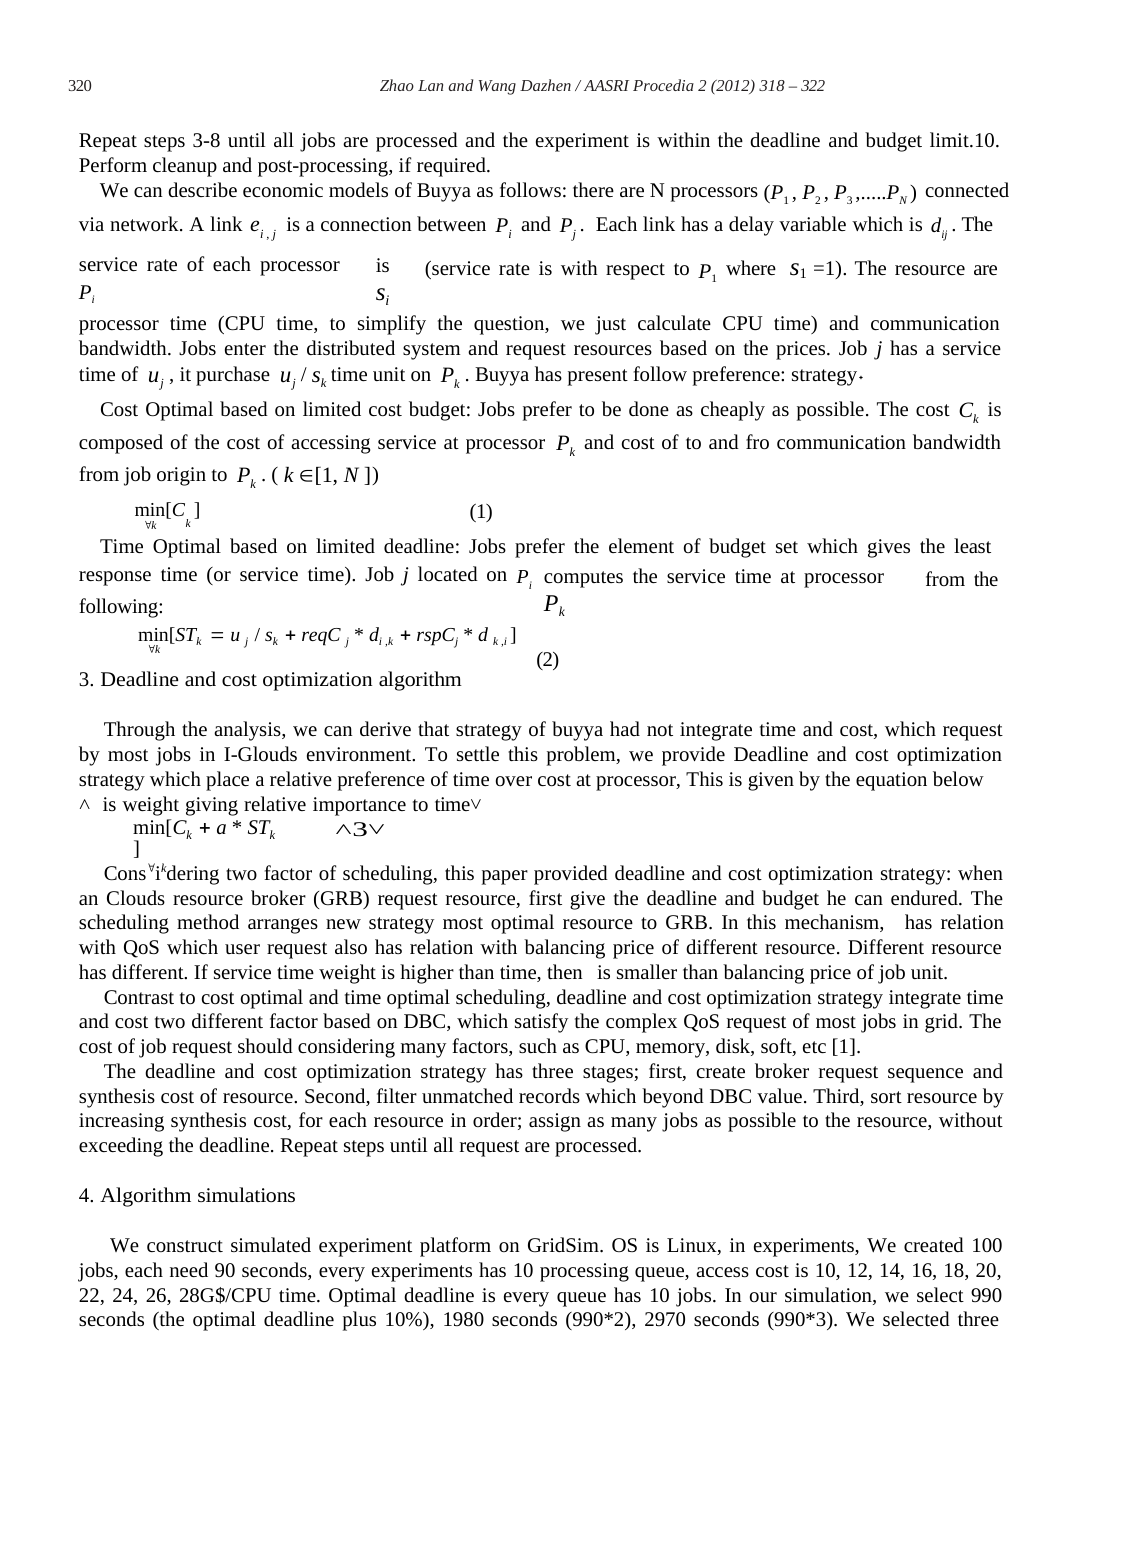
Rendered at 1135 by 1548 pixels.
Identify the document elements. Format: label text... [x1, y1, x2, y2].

text following: [79, 593, 533, 618]
text is si [376, 252, 413, 309]
text Consikdering two factor of scheduling, this paper provided deadline and cost optimization strategy: when an Clouds resource broker (GRB) request resource, first give the deadline and budget he can endured. The scheduling method arranges new strategy most optimal resource to GRB. In this mechanism, has relation with QoS which user request also has relation with balancing price of different resource. Different resource has different. If service time weight is higher than time, then is smaller than balancing price of job unit. [79, 861, 1004, 984]
text s1 =1). The resource are [789, 252, 1030, 281]
text (service rate is with respect to P1 where [424, 256, 779, 285]
text min[C ] [134, 500, 204, 520]
text response time (or service time). Job j located on Pi [79, 562, 533, 592]
text We can describe economic models of Buyya as follows: there are N processors (P1 , P2 , P3 ,.....PN ) connected via network. A link ei , j is a connection between Pi and Pj . Each link has a delay variable which is dij . The [79, 178, 1019, 241]
text Cost Optimal based on limited cost budget: Jobs prefer to be done as cheaply as possible. The cost Ck is composed of the cost of accessing service at processor Pk and cost of to and fro communication bandwidth from job origin to Pk . ( k [1, N ]) [79, 397, 1001, 491]
text (1) [469, 500, 1030, 523]
text The deadline and cost optimization strategy has three stages; first, create broker request sequence and synthesis cost of resource. Second, filter unmatched records which beyond DBC value. Third, sort resource by increasing synthesis cost, for each resource in order; assign as many jobs as possible to the resource, without exceeding the deadline. Repeat steps until all request are processed. [79, 1059, 1004, 1157]
list Deadline and cost optimization algorithm [79, 667, 533, 691]
text We construct simulated experiment platform on GridSim. OS is Linux, in experiments, We created 100 jobs, each need 90 seconds, every experiments has 10 processing queue, access cost is 10, 12, 14, 16, 18, 20, 22, 24, 26, 28G$/CPU time. Optimal deadline is every queue has 10 jobs. In our simulation, we select 990 seconds (the optimal deadline plus 10%), 1980 seconds (990*2), 2970 seconds (990*3). We selected three [79, 1233, 1004, 1331]
text computes the service time at processor Pk [544, 564, 914, 620]
text min[STk  u j / sk  reqC j * di ,k  rspCj * d k ,i ] [138, 622, 533, 648]
text Repeat steps 3-8 until all jobs are processed and the experiment is within the deadline and budget limit.10. Perform cleanup and post-processing, if required. [79, 128, 1030, 177]
list Algorithm simulations [79, 1183, 1030, 1207]
text (2) [536, 647, 914, 671]
text processor time (CPU time, to simplify the question, we just calculate CPU time) and communication bandwidth. Jobs enter the distributed system and request resources based on the prices. Job j has a service time of uj , it purchase uj / sk time unit on Pk . Buyya has present follow preference: strategy˖ [79, 311, 1001, 392]
text Contrast to cost optimal and time optimal scheduling, deadline and cost optimization strategy integrate time and cost two different factor based on DBC, which satisfy the complex QoS request of most jobs in grid. The cost of job request should considering many factors, such as CPU, memory, disk, soft, etc [1]. [79, 984, 1004, 1058]
text Through the analysis, we can derive that strategy of buyya had not integrate time and cost, which request by most jobs in I-Glouds environment. To settle this problem, we provide Deadline and cost optimization strategy which place a relative preference of time over cost at processor, This is given by the equation below [79, 717, 1004, 791]
text ˄3˅ [334, 819, 1030, 841]
text Time Optimal based on limited deadline: Jobs prefer the element of budget set which gives the least [100, 534, 1030, 558]
text from the [925, 567, 1030, 591]
text min[Ck  a * STk ] [133, 818, 280, 859]
text service rate of each processor Pi [79, 251, 364, 306]
text ˄ is weight giving relative importance to time˅ [79, 791, 1030, 816]
